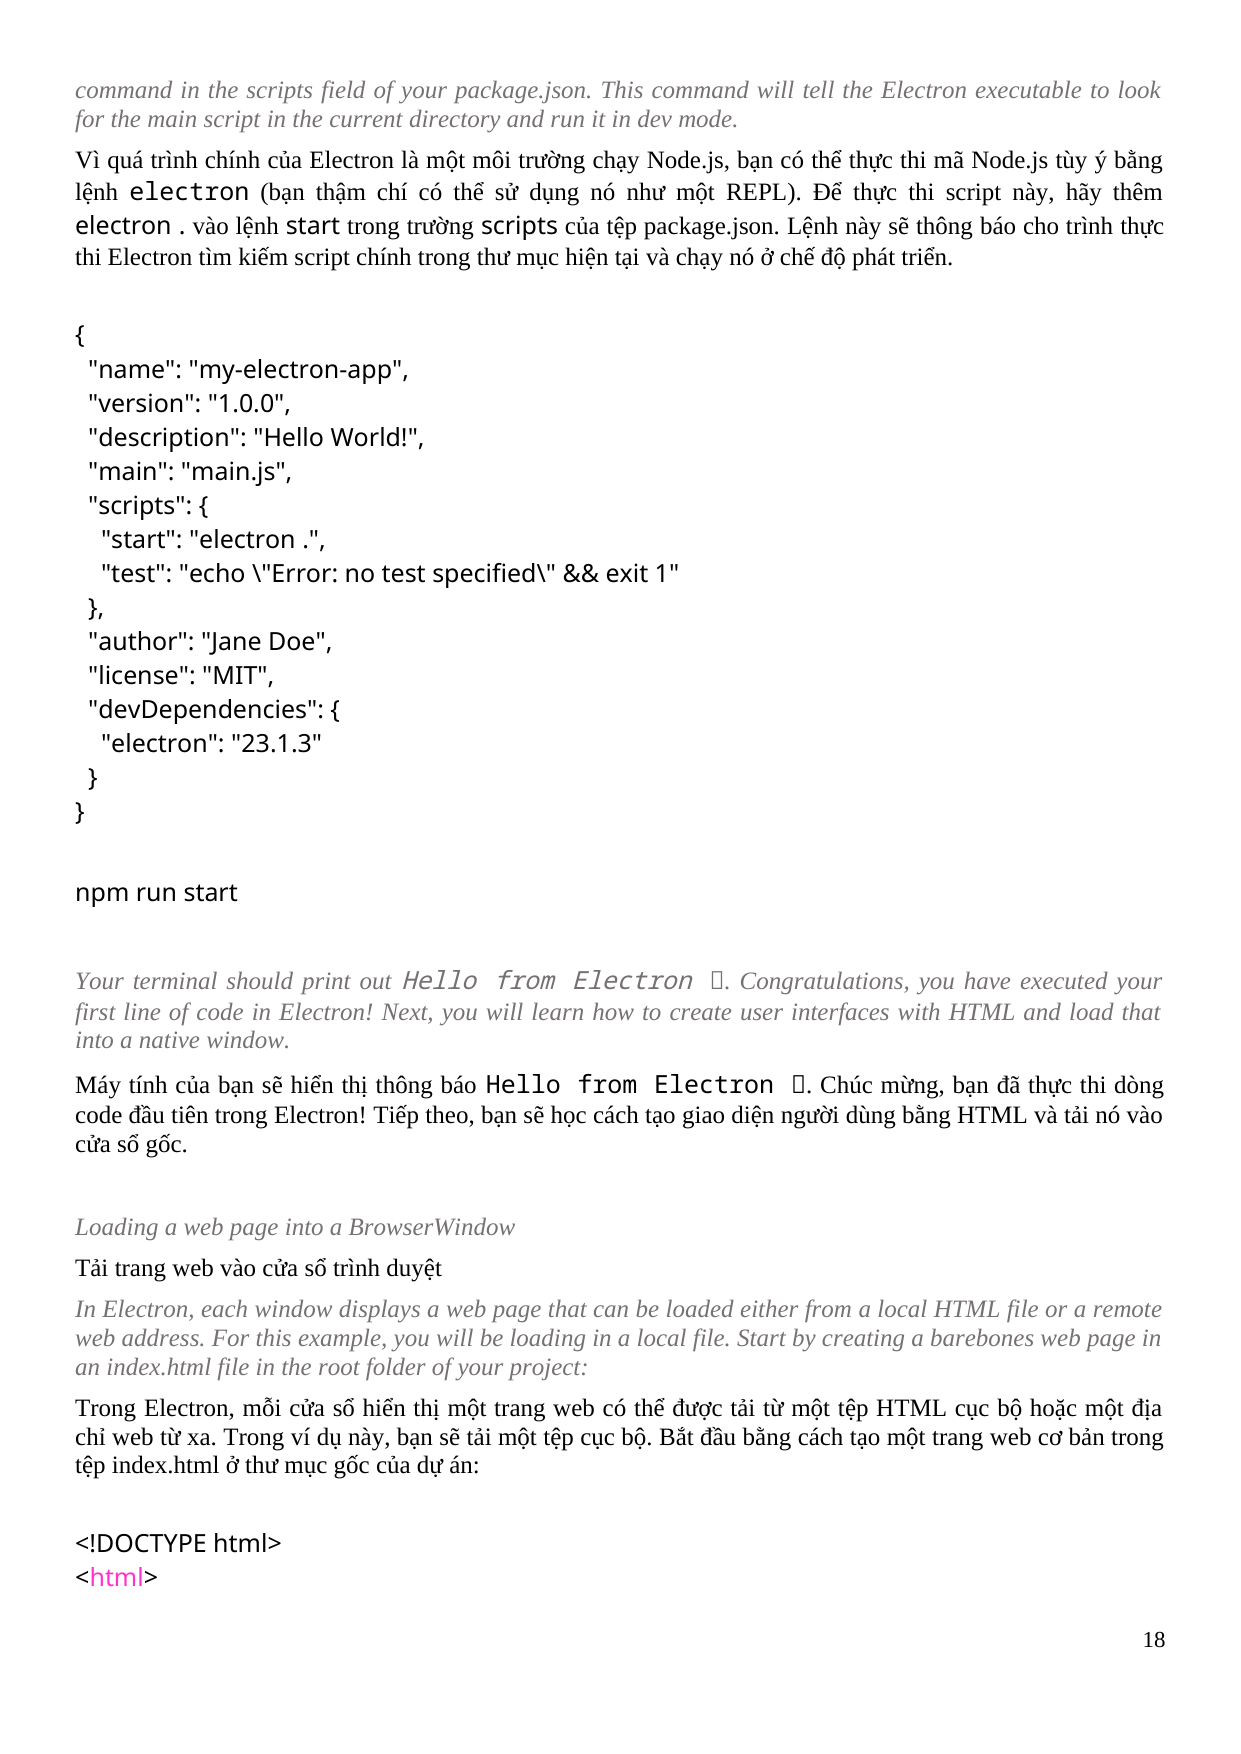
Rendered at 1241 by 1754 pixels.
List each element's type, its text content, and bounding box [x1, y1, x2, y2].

text "license": "MIT", [75, 658, 1165, 692]
text } [75, 760, 1165, 794]
text "start": "electron .", [75, 522, 1165, 556]
text } [75, 794, 1165, 828]
text "description": "Hello World!", [75, 419, 1165, 453]
text Tải trang web vào cửa sổ trình duyệt [75, 1253, 1165, 1282]
text npm run start [75, 875, 1165, 909]
text { [75, 317, 1165, 351]
text "test": "echo \"Error: no test specified\" && exit 1" [75, 556, 1165, 590]
text In Electron, each window displays a web page that can be loaded either from a local HTML file or a remote web address. For this example, you will be loading in a local file. Start by creating a barebones web page in an index.html file in the root folder of your project: [75, 1294, 1165, 1381]
text "author": "Jane Doe", [75, 624, 1165, 658]
text Máy tính của bạn sẽ hiển thị thông báo Hello from Electron 👋. Chúc mừng, bạn đã thực thi dòng code đầu tiên trong Electron! Tiếp theo, bạn sẽ học cách tạo giao diện người dùng bằng HTML và tải nó vào cửa sổ gốc. [75, 1067, 1165, 1158]
text "devDependencies": { [75, 692, 1165, 726]
text Your terminal should print out Hello from Electron 👋. Congratulations, you have executed your first line of code in Electron! Next, you will learn how to create user interfaces with HTML and load that into a native window. [75, 962, 1165, 1054]
text Vì quá trình chính của Electron là một môi trường chạy Node.js, bạn có thể thực thi mã Node.js tùy ý bằng lệnh electron (bạn thậm chí có thể sử dụng nó như một REPL). Để thực thi script này, hãy thêm electron . vào lệnh start trong trường scripts của tệp package.json. Lệnh này sẽ thông báo cho trình thực thi Electron tìm kiếm script chính trong thư mục hiện tại và chạy nó ở chế độ phát triển. [75, 145, 1165, 271]
text "version": "1.0.0", [75, 385, 1165, 419]
text "main": "main.js", [75, 453, 1165, 487]
text <!DOCTYPE html> [75, 1526, 1165, 1560]
text "electron": "23.1.3" [75, 726, 1165, 760]
text <html> [75, 1560, 1165, 1594]
text Trong Electron, mỗi cửa sổ hiển thị một trang web có thể được tải từ một tệp HTML cục bộ hoặc một địa chỉ web từ xa. Trong ví dụ này, bạn sẽ tải một tệp cục bộ. Bắt đầu bằng cách tạo một trang web cơ bản trong tệp index.html ở thư mục gốc của dự án: [75, 1393, 1165, 1479]
text "scripts": { [75, 487, 1165, 522]
text "name": "my-electron-app", [75, 351, 1165, 385]
text Loading a web page into a BrowserWindow [75, 1212, 1165, 1241]
text }, [75, 590, 1165, 624]
